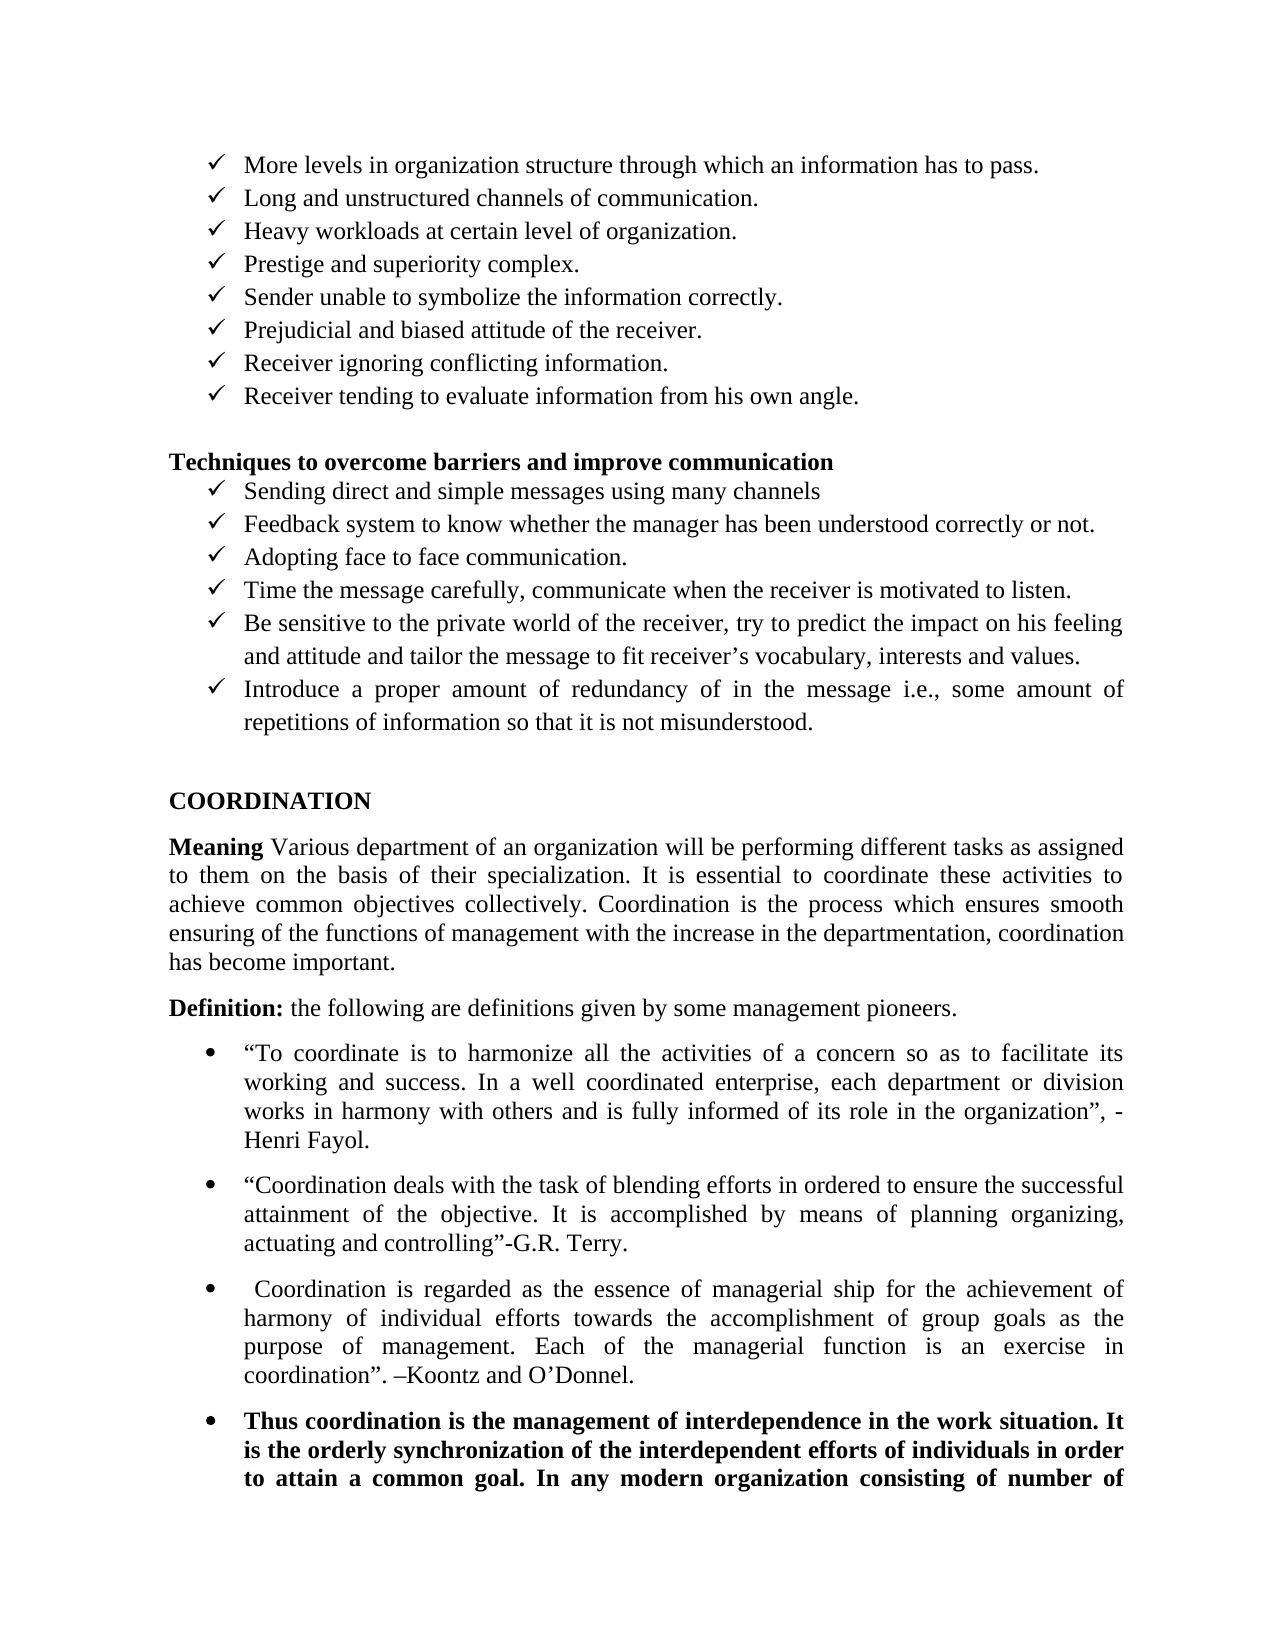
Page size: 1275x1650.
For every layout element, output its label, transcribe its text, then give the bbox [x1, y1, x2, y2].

list Receiver tending to evaluate information from his own angle. [206, 381, 1125, 410]
list Introduce a proper amount of redundancy of in the message i.e., some amount of repetitions of information so that it is not misunderstood. [206, 674, 1125, 736]
list More levels in organization structure through which an information has to pass. [206, 150, 1125, 179]
text Techniques to overcome barriers and improve communication [169, 447, 1125, 476]
list Prejudicial and biased attitude of the receiver. [206, 315, 1125, 344]
list Long and unstructured channels of communication. [206, 183, 1125, 212]
list “Coordination deals with the task of blending efforts in ordered to ensure the successful attainment of the objective. It is accomplished by means of planning organizing, actuating and controlling”-G.R. Terry. [206, 1171, 1125, 1257]
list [206, 1406, 1125, 1492]
list Adopting face to face communication. [206, 542, 1125, 571]
text Definition: the following are definitions given by some management pioneers. [169, 993, 1125, 1021]
list Sender unable to symbolize the information correctly. [206, 282, 1125, 311]
list Time the message carefully, communicate when the receiver is motivated to listen. [206, 575, 1125, 604]
list Prestige and superiority complex. [206, 249, 1125, 278]
list Be sensitive to the private world of the receiver, try to predict the impact on his feeling and attitude and tailor the message to fit receiver’s vocabulary, interests and values. [206, 608, 1125, 670]
list Receiver ignoring conflicting information. [206, 348, 1125, 377]
text COORDINATION [169, 786, 1125, 815]
text Meaning Various department of an organization will be performing different tasks as assigned to them on the basis of their specialization. It is essential to coordinate these activities to achieve common objectives collectively. Coordination is the process which ensures smooth ensuring of the functions of management with the increase in the departmentation, coordination has become important. [169, 832, 1125, 976]
list Sending direct and simple messages using many channels [206, 476, 1125, 505]
list “To coordinate is to harmonize all the activities of a concern so as to facilitate its working and success. In a well coordinated enterprise, each department or division works in harmony with others and is fully informed of its role in the organization”, -Henri Fayol. [206, 1038, 1125, 1153]
list Coordination is regarded as the essence of managerial ship for the achievement of harmony of individual efforts towards the accomplishment of group goals as the purpose of management. Each of the managerial function is an exercise in coordination”. –Koontz and O’Donnel. [206, 1274, 1125, 1389]
list Feedback system to know whether the manager has been understood correctly or not. [206, 509, 1125, 538]
list Heavy workloads at certain level of organization. [206, 216, 1125, 245]
